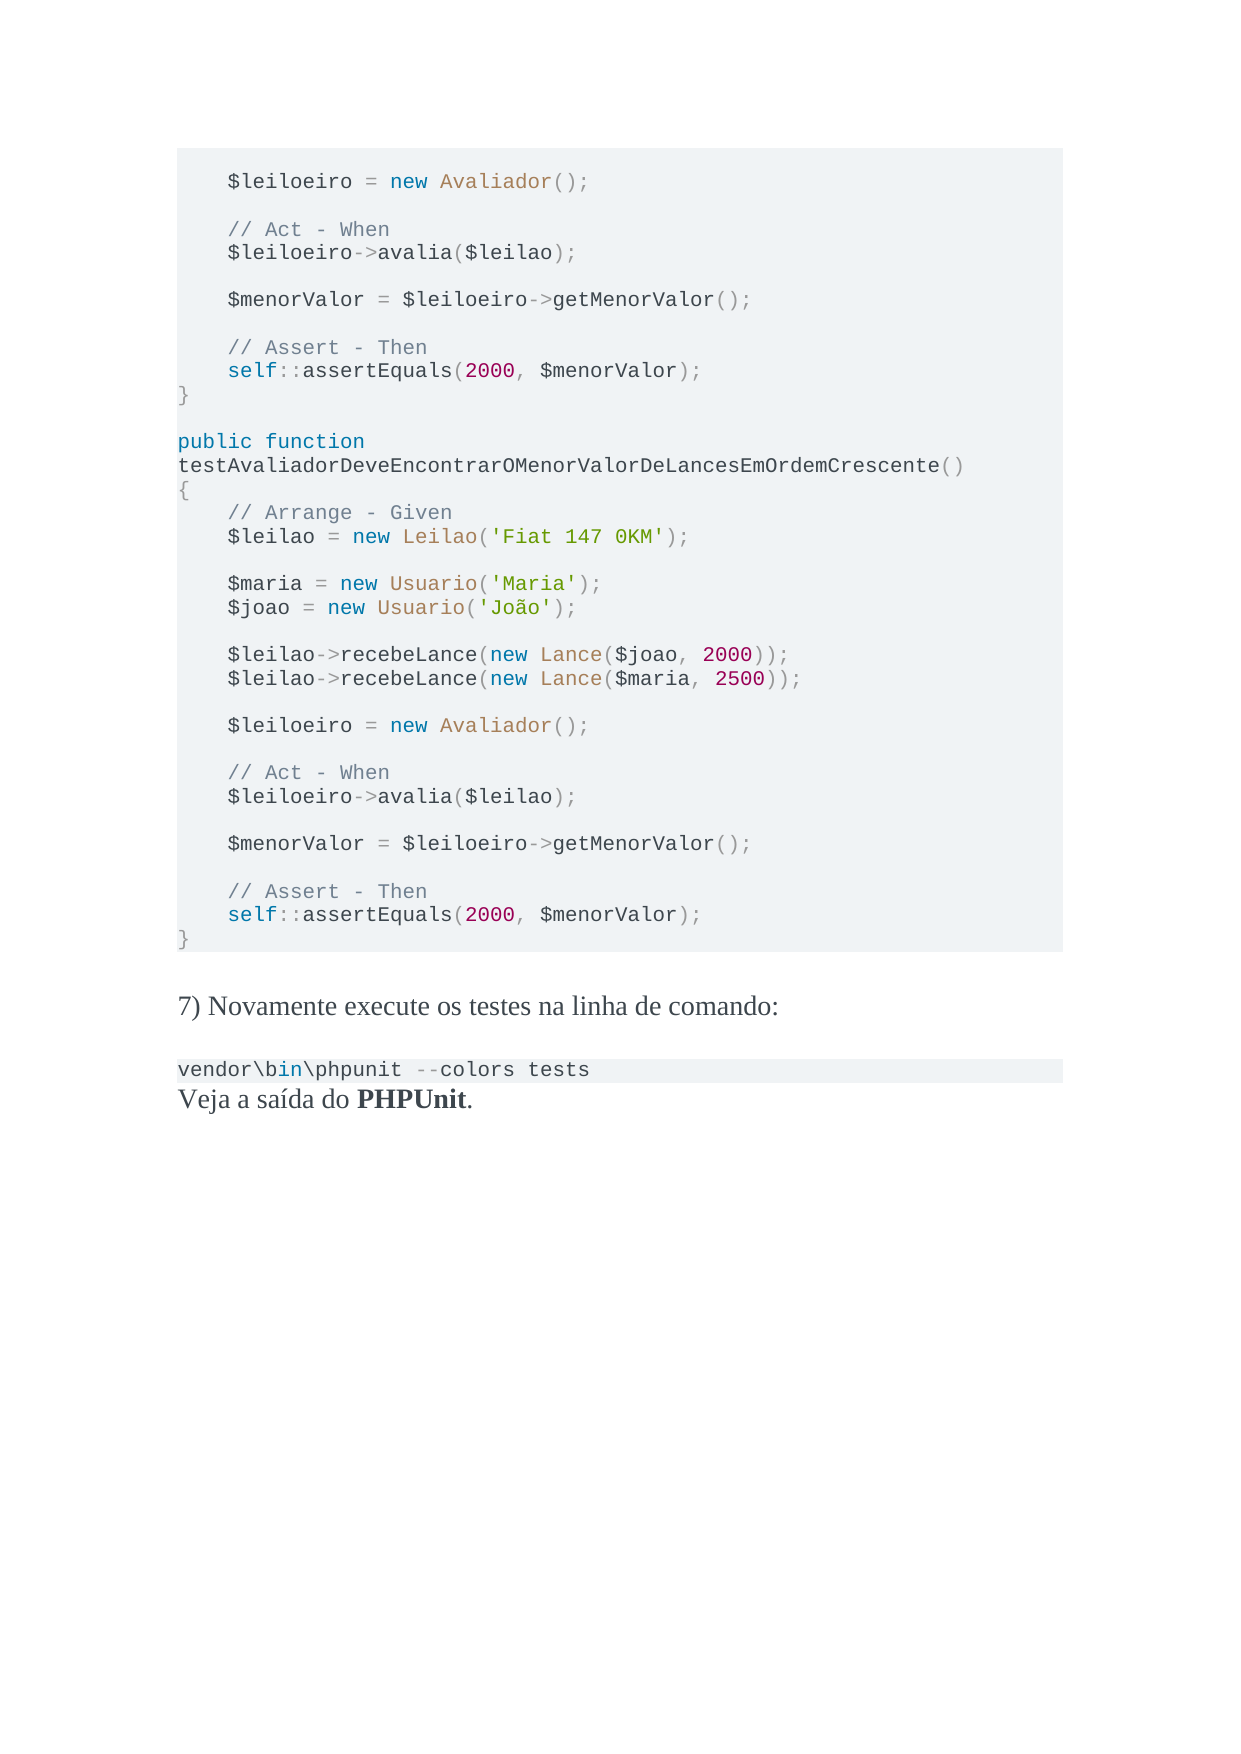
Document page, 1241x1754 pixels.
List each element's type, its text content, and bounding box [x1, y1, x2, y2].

text // Assert - Then [177, 337, 1063, 360]
text public function testAvaliadorDeveEncontrarOMenorValorDeLancesEmOrdemCrescente() [177, 431, 1063, 479]
text // Act - When [177, 762, 1063, 786]
text $leilao->recebeLance(new Lance($maria, 2500)); [177, 668, 1063, 691]
text $leiloeiro = new Avaliador(); [177, 171, 1063, 195]
text $menorValor = $leiloeiro->getMenorValor(); [177, 833, 1063, 857]
text { [177, 479, 1063, 502]
text self::assertEquals(2000, $menorValor); [177, 904, 1063, 928]
text $leiloeiro->avalia($leilao); [177, 242, 1063, 266]
text $joao = new Usuario('João'); [177, 597, 1063, 621]
text $menorValor = $leiloeiro->getMenorValor(); [177, 289, 1063, 313]
text } [177, 928, 1063, 952]
text // Act - When [177, 218, 1063, 242]
text $leilao = new Leilao('Fiat 147 0KM'); [177, 526, 1063, 549]
text self::assertEquals(2000, $menorValor); [177, 360, 1063, 384]
text vendor\bin\phpunit --colors tests [177, 1059, 1063, 1083]
text } [177, 384, 1063, 408]
text // Assert - Then [177, 881, 1063, 904]
text $leiloeiro->avalia($leilao); [177, 786, 1063, 810]
text // Arrange - Given [177, 502, 1063, 526]
text $maria = new Usuario('Maria'); [177, 573, 1063, 597]
text $leiloeiro = new Avaliador(); [177, 715, 1063, 739]
text Veja a saída do PHPUnit. [177, 1083, 1063, 1115]
text 7) Novamente execute os testes na linha de comando: [177, 989, 1063, 1021]
text $leilao->recebeLance(new Lance($joao, 2000)); [177, 644, 1063, 668]
